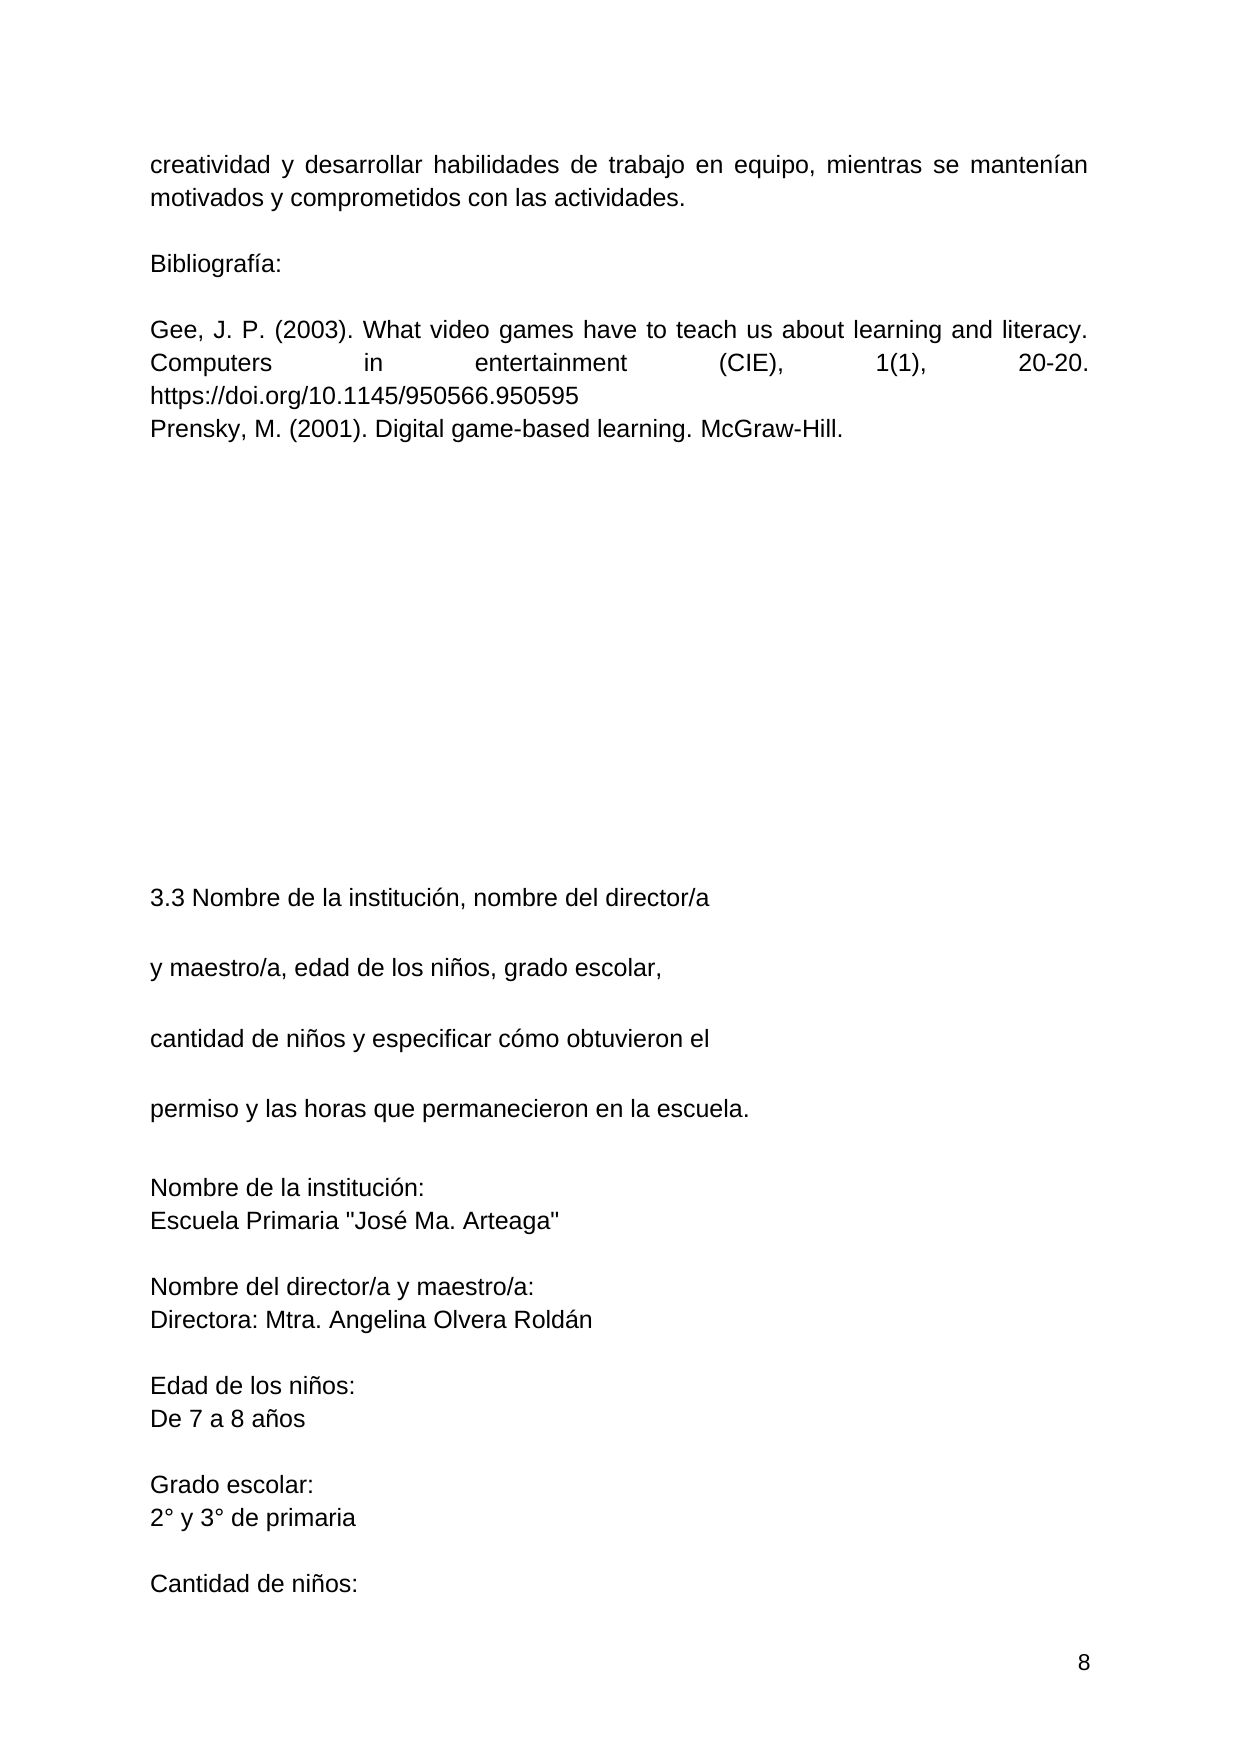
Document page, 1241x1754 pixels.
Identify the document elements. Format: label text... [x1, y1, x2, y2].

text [150, 150, 1090, 212]
text De 7 a 8 años [150, 1404, 1090, 1433]
text Nombre del director/a y maestro/a: [150, 1272, 1090, 1301]
text 2° y 3° de primaria [150, 1503, 1090, 1532]
text Bibliografía: [150, 249, 1090, 278]
subtitle cantidad de niños y especificar cómo obtuvieron el [150, 1024, 1090, 1053]
text Escuela Primaria "José Ma. Arteaga" [150, 1206, 1090, 1235]
text Prensky, M. (2001). Digital game-based learning. McGraw-Hill. [150, 414, 1090, 443]
text Gee, J. P. (2003). What video games have to teach us about learning and literacy. Computers in entertainment (CIE), 1(1), 20-20. https://doi.org/10.1145/950566.950595 [150, 315, 1090, 410]
text Nombre de la institución: [150, 1173, 1090, 1202]
subtitle 3.3 Nombre de la institución, nombre del director/a [150, 883, 1090, 912]
subtitle y maestro/a, edad de los niños, grado escolar, [150, 953, 1090, 982]
text Grado escolar: [150, 1470, 1090, 1499]
text Edad de los niños: [150, 1371, 1090, 1400]
text Directora: Mtra. Angelina Olvera Roldán [150, 1305, 1090, 1334]
text Cantidad de niños: [150, 1569, 1090, 1598]
subtitle permiso y las horas que permanecieron en la escuela. [150, 1094, 1090, 1123]
